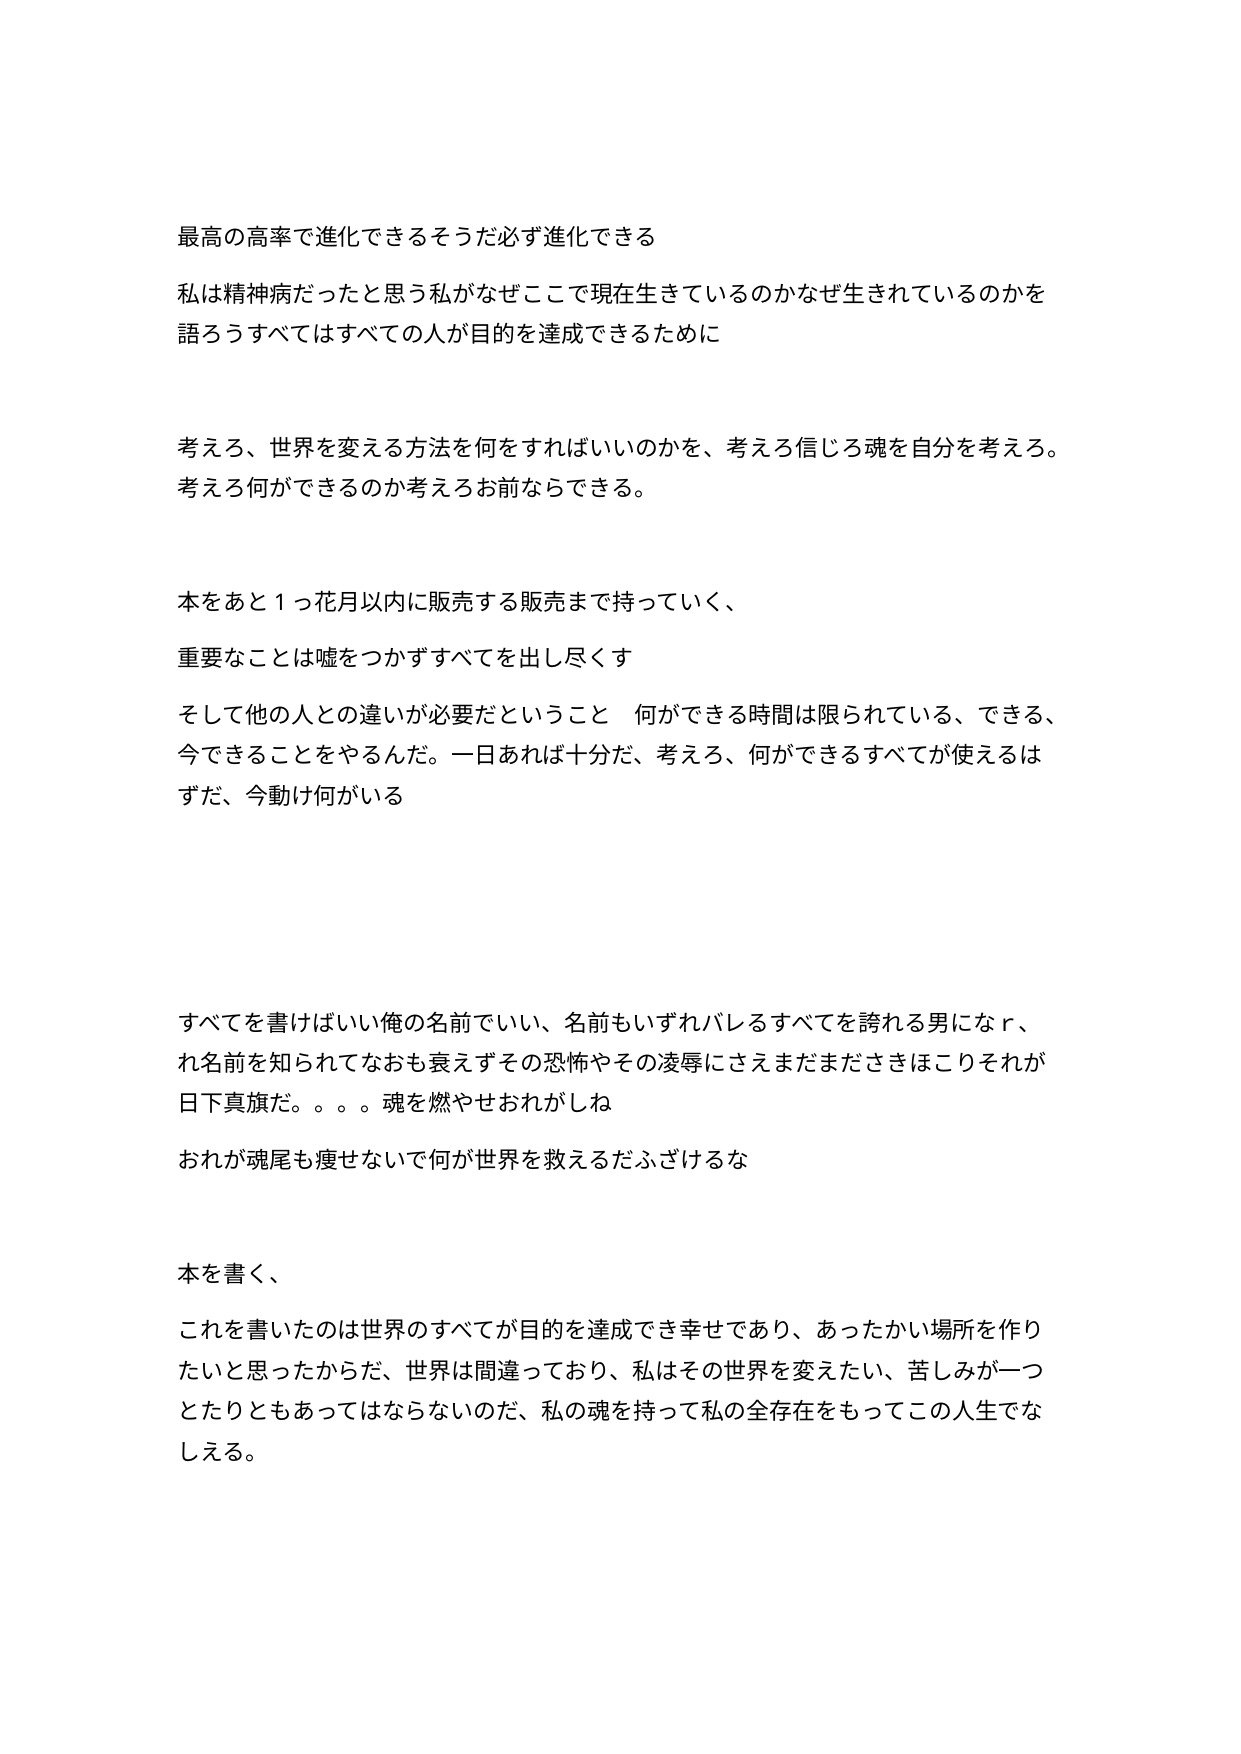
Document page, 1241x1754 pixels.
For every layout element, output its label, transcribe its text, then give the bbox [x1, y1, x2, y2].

text 考えろ、世界を変える方法を何をすればいいのかを、考えろ信じろ魂を自分を考えろ。考えろ何ができるのか考えろお前ならできる。 [177, 427, 1063, 505]
text 本を書く、 [177, 1253, 1063, 1291]
text すべてを書けばいい俺の名前でいい、名前もいずれバレるすべてを誇れる男になｒ、れ名前を知られてなおも衰えずその恐怖やその凌辱にさえまだまださきほこりそれが日下真旗だ。。。。魂を燃やせおれがしね [177, 1002, 1063, 1121]
text 重要なことは嘘をつかずすべてを出し尽くす [177, 638, 1063, 676]
text 私は精神病だったと思う私がなぜここで現在生きているのかなぜ生きれているのかを語ろうすべてはすべての人が目的を達成できるために [177, 273, 1063, 351]
text 本をあと1っ花月以内に販売する販売まで持っていく、 [177, 581, 1063, 619]
text おれが魂尾も痩せないで何が世界を救えるだふざけるな [177, 1140, 1063, 1177]
text これを書いたのは世界のすべてが目的を達成でき幸せであり、あったかい場所を作りたいと思ったからだ、世界は間違っており、私はその世界を変えたい、苦しみが一つとたりともあってはならないのだ、私の魂を持って私の全存在をもってこの人生でなしえる。 [177, 1310, 1063, 1469]
text 最高の高率で進化できるそうだ必ず進化できる [177, 217, 1063, 254]
text そして他の人との違いが必要だということ 何ができる時間は限られている、できる、今できることをやるんだ。一日あれば十分だ、考えろ、何ができるすべてが使えるはずだ、今動け何がいる [177, 695, 1063, 813]
